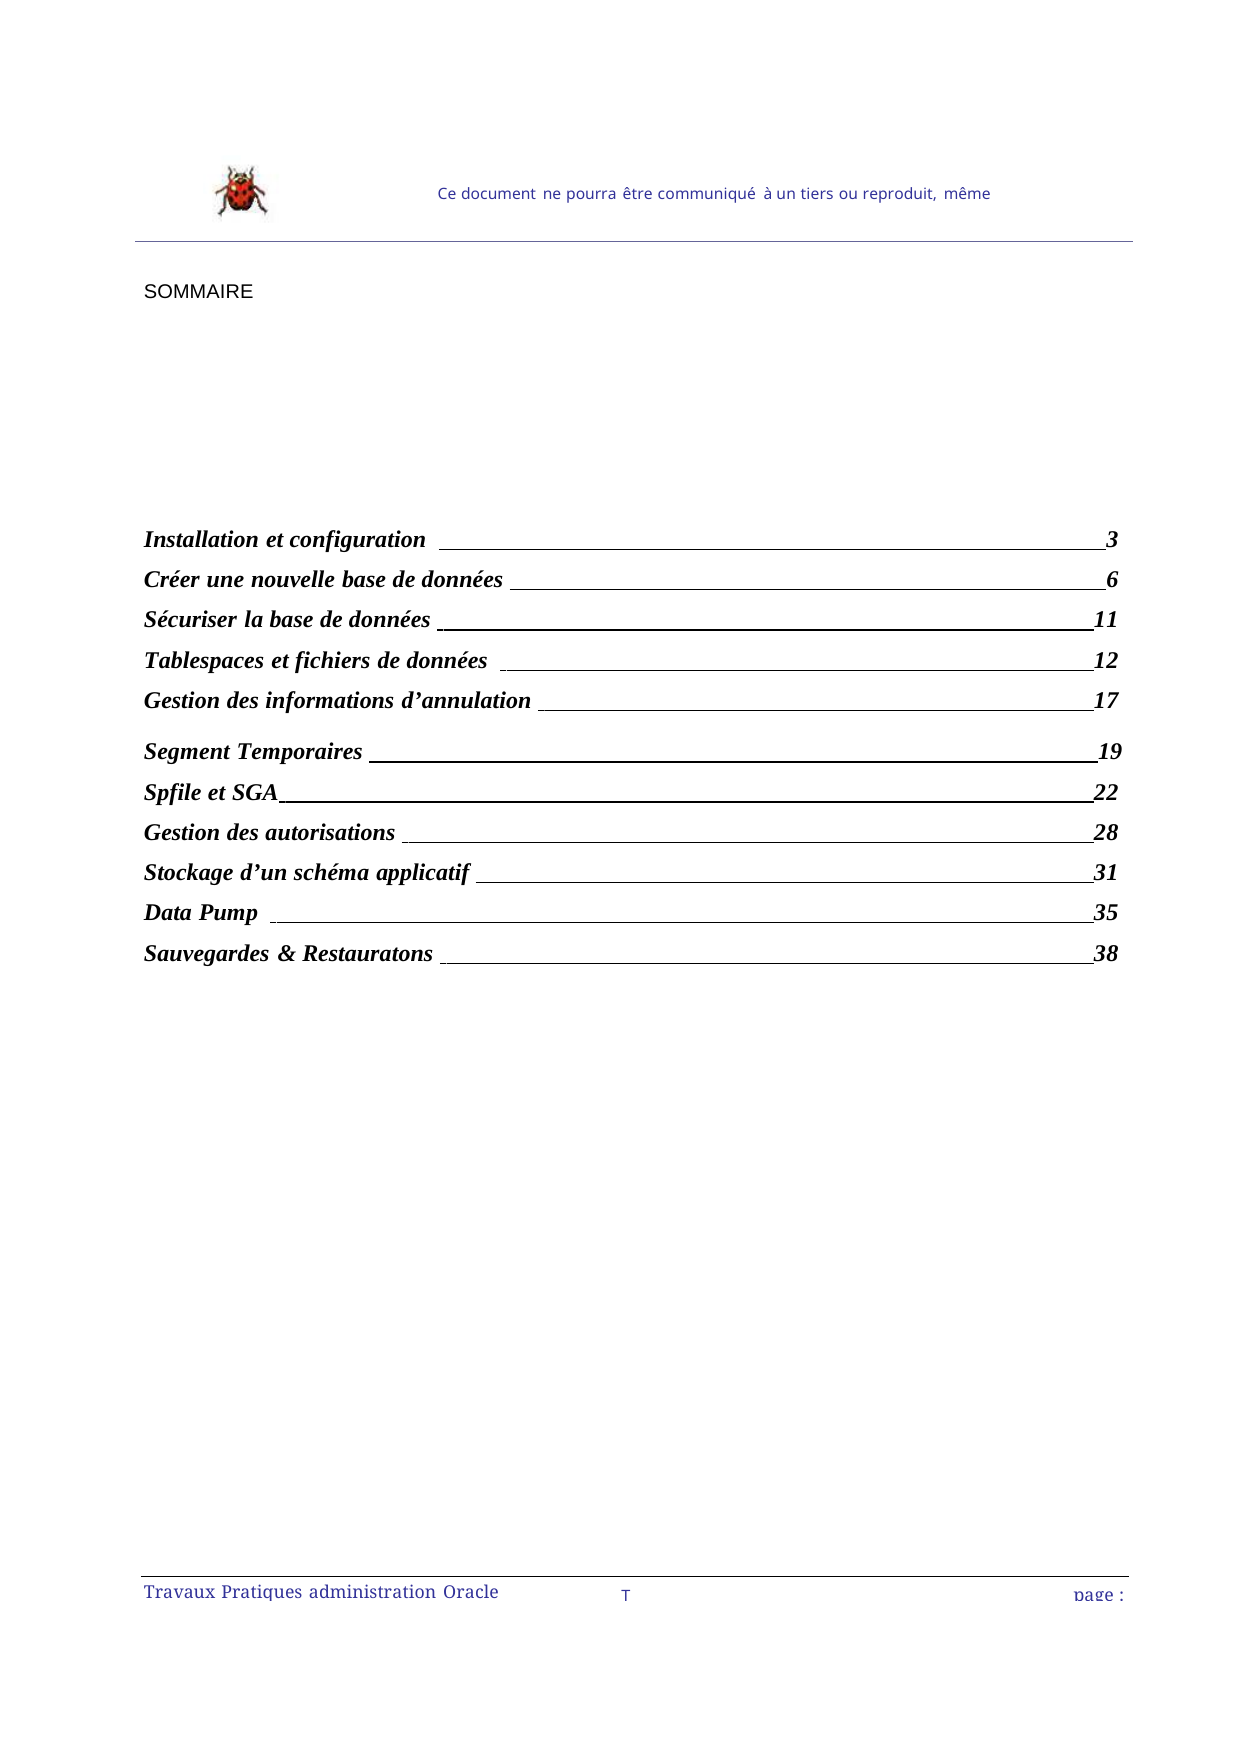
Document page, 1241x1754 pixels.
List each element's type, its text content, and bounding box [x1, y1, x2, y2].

text Data Pump 35 [144, 898, 1148, 926]
text Gestion des informations d’annulation 17 [144, 686, 1148, 713]
text SOMMAIRE [144, 280, 1148, 303]
picture [203, 155, 281, 230]
text Sauvegardes & Restauratons 38 [144, 938, 1148, 966]
text Spfile et SGA 22 [144, 777, 1148, 805]
text Sécuriser la base de données 11 [144, 605, 1148, 633]
text Segment Temporaires 19 [144, 737, 1148, 765]
text Gestion des autorisations 28 [144, 818, 1148, 845]
text Créer une nouvelle base de données 6 [144, 565, 1148, 593]
text Tablespaces et fichiers de données 12 [144, 646, 1148, 673]
text Stockage d’un schéma applicatif 31 [144, 858, 1148, 886]
text Installation et configuration 3 [144, 525, 1148, 553]
